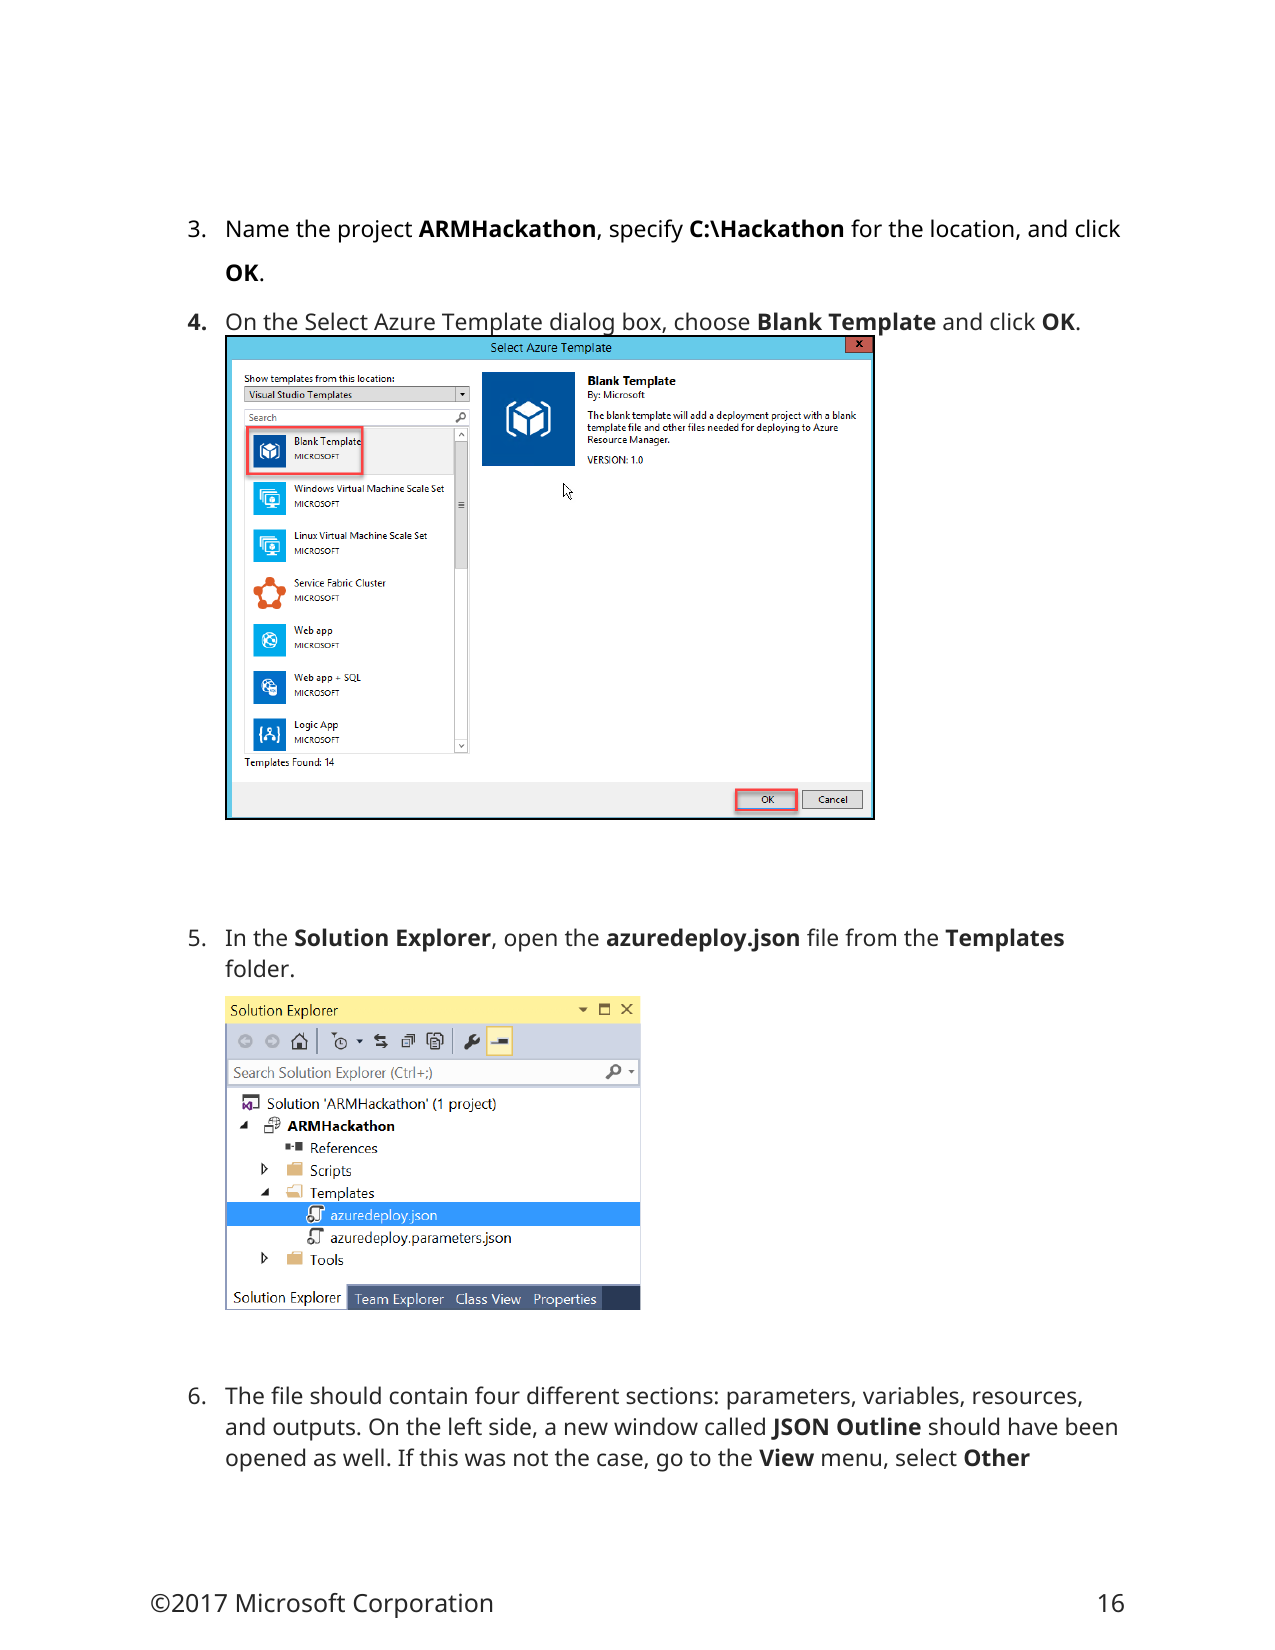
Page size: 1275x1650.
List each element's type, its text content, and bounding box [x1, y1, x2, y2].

picture [225, 996, 641, 1310]
list In the Solution Explorer, open the azuredeploy.json file from the Templates folder. [187, 921, 1125, 984]
picture [227, 337, 873, 818]
list Name the project ARMHackathon, specify C:\Hackathon for the location, and click OK. [187, 200, 1125, 288]
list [187, 1380, 1125, 1473]
